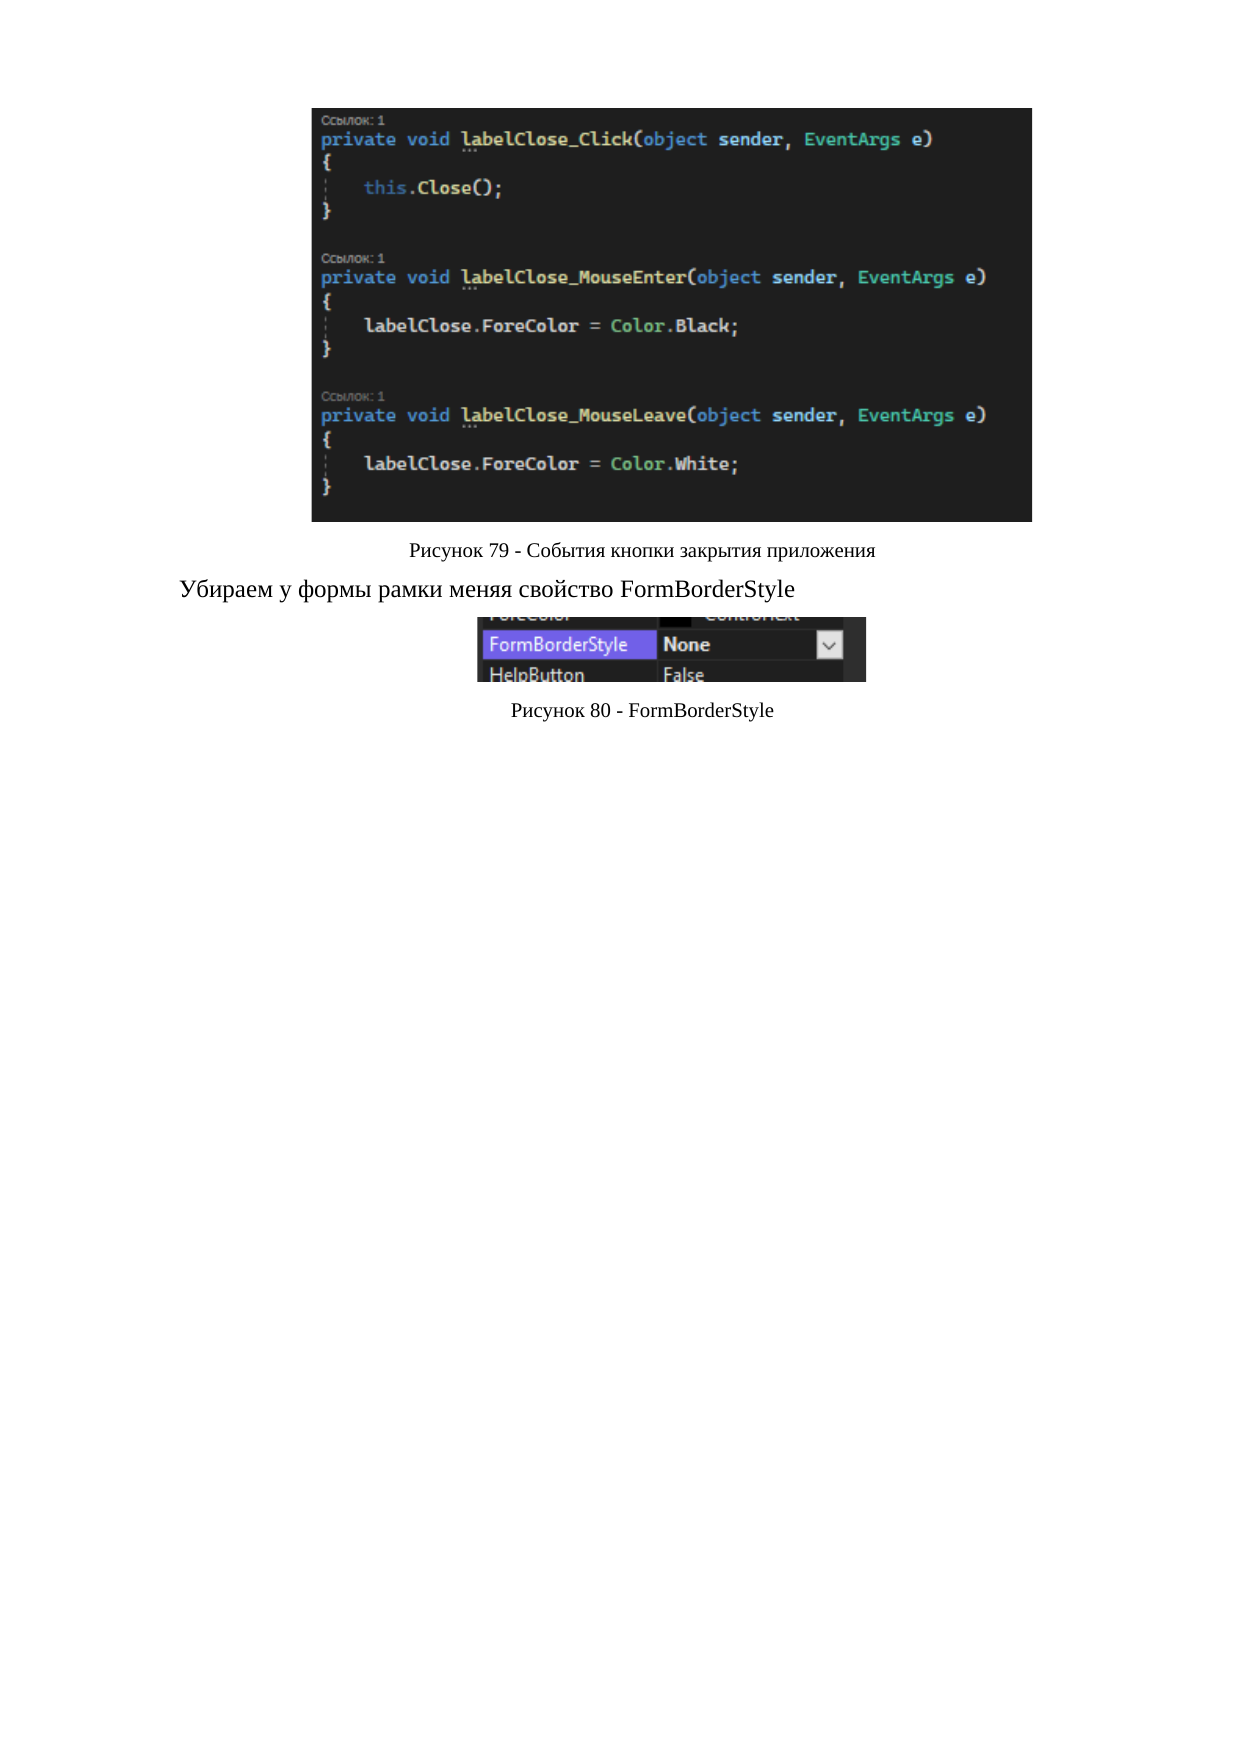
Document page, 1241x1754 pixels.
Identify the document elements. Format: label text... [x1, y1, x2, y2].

text Рисунок 79 - События кнопки закрытия приложения [103, 538, 1181, 562]
picture [311, 108, 1033, 522]
picture [477, 617, 867, 682]
text Убираем у формы рамки меняя свойство FormBorderStyle [103, 574, 1181, 603]
text Рисунок 80 - FormBorderStyle [103, 698, 1181, 722]
